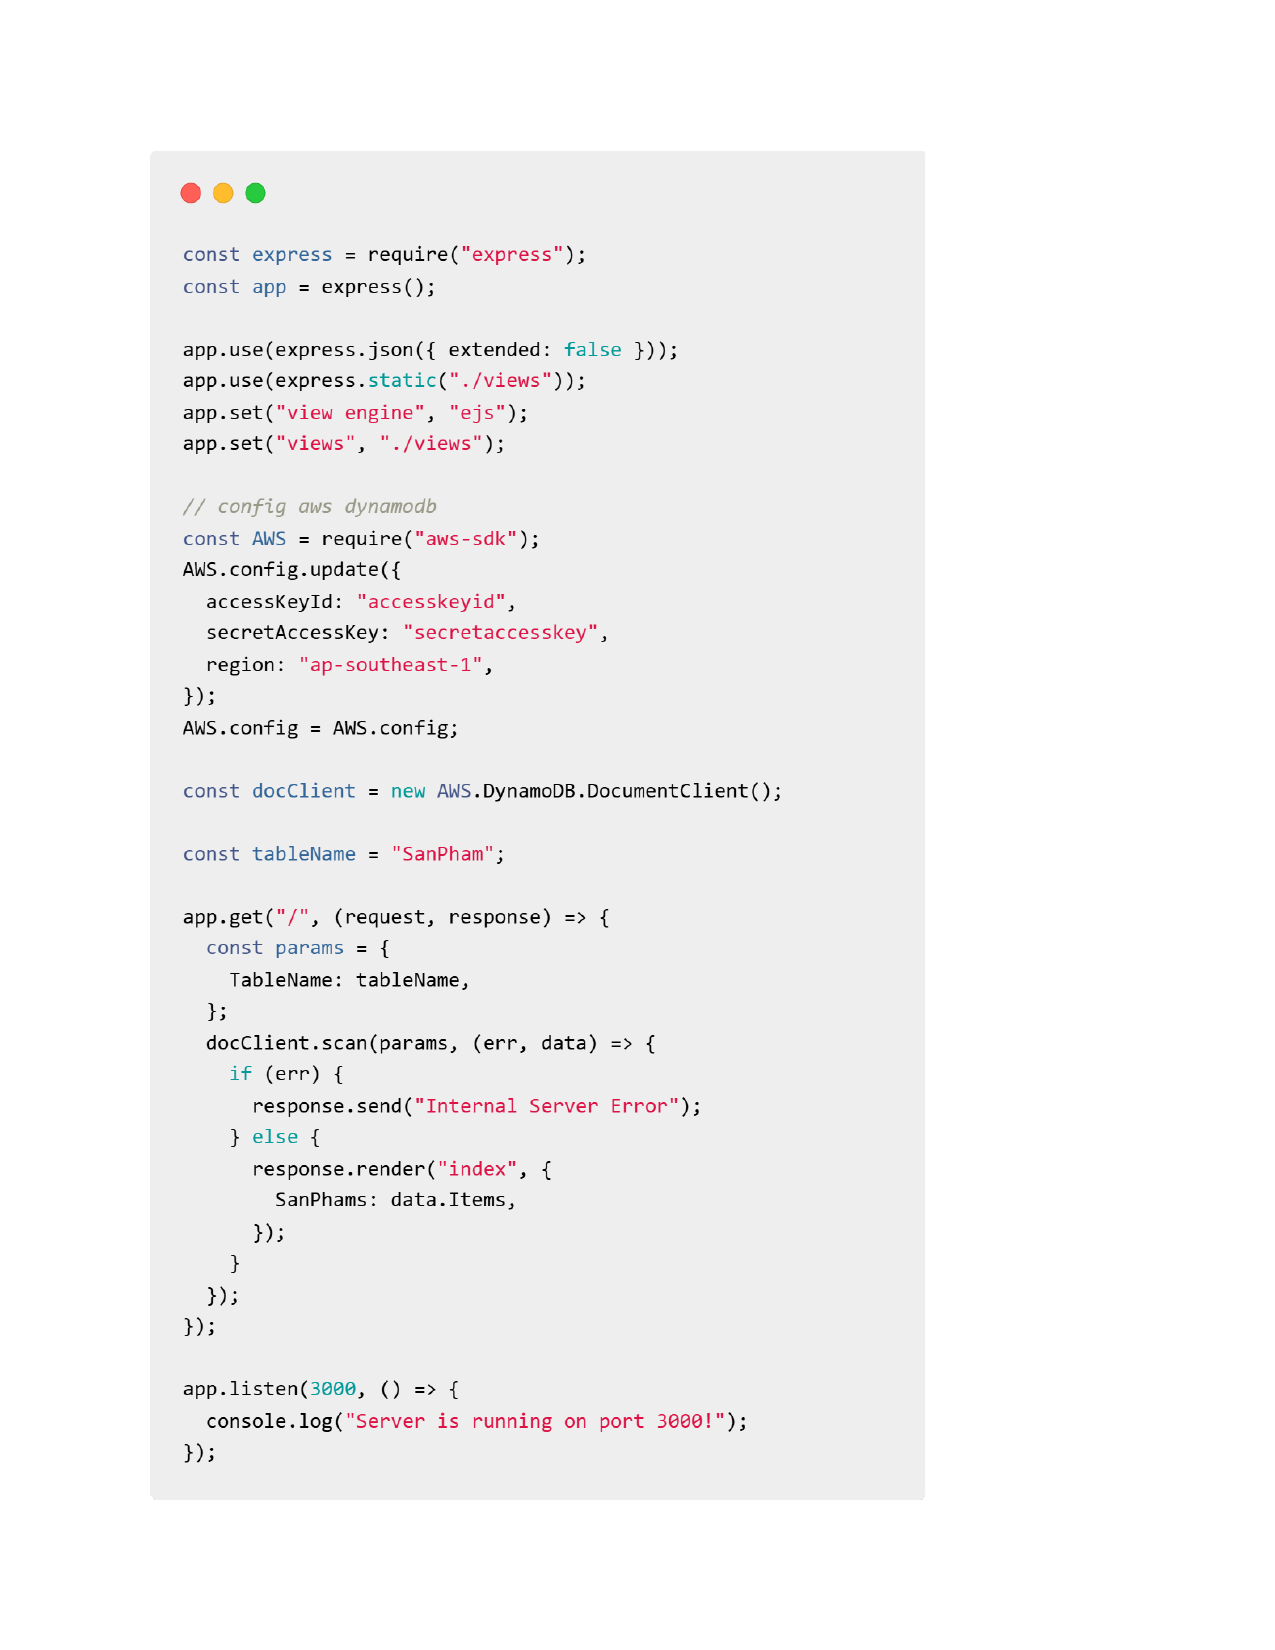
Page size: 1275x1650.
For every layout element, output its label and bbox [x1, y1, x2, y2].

picture [150, 150, 926, 1500]
